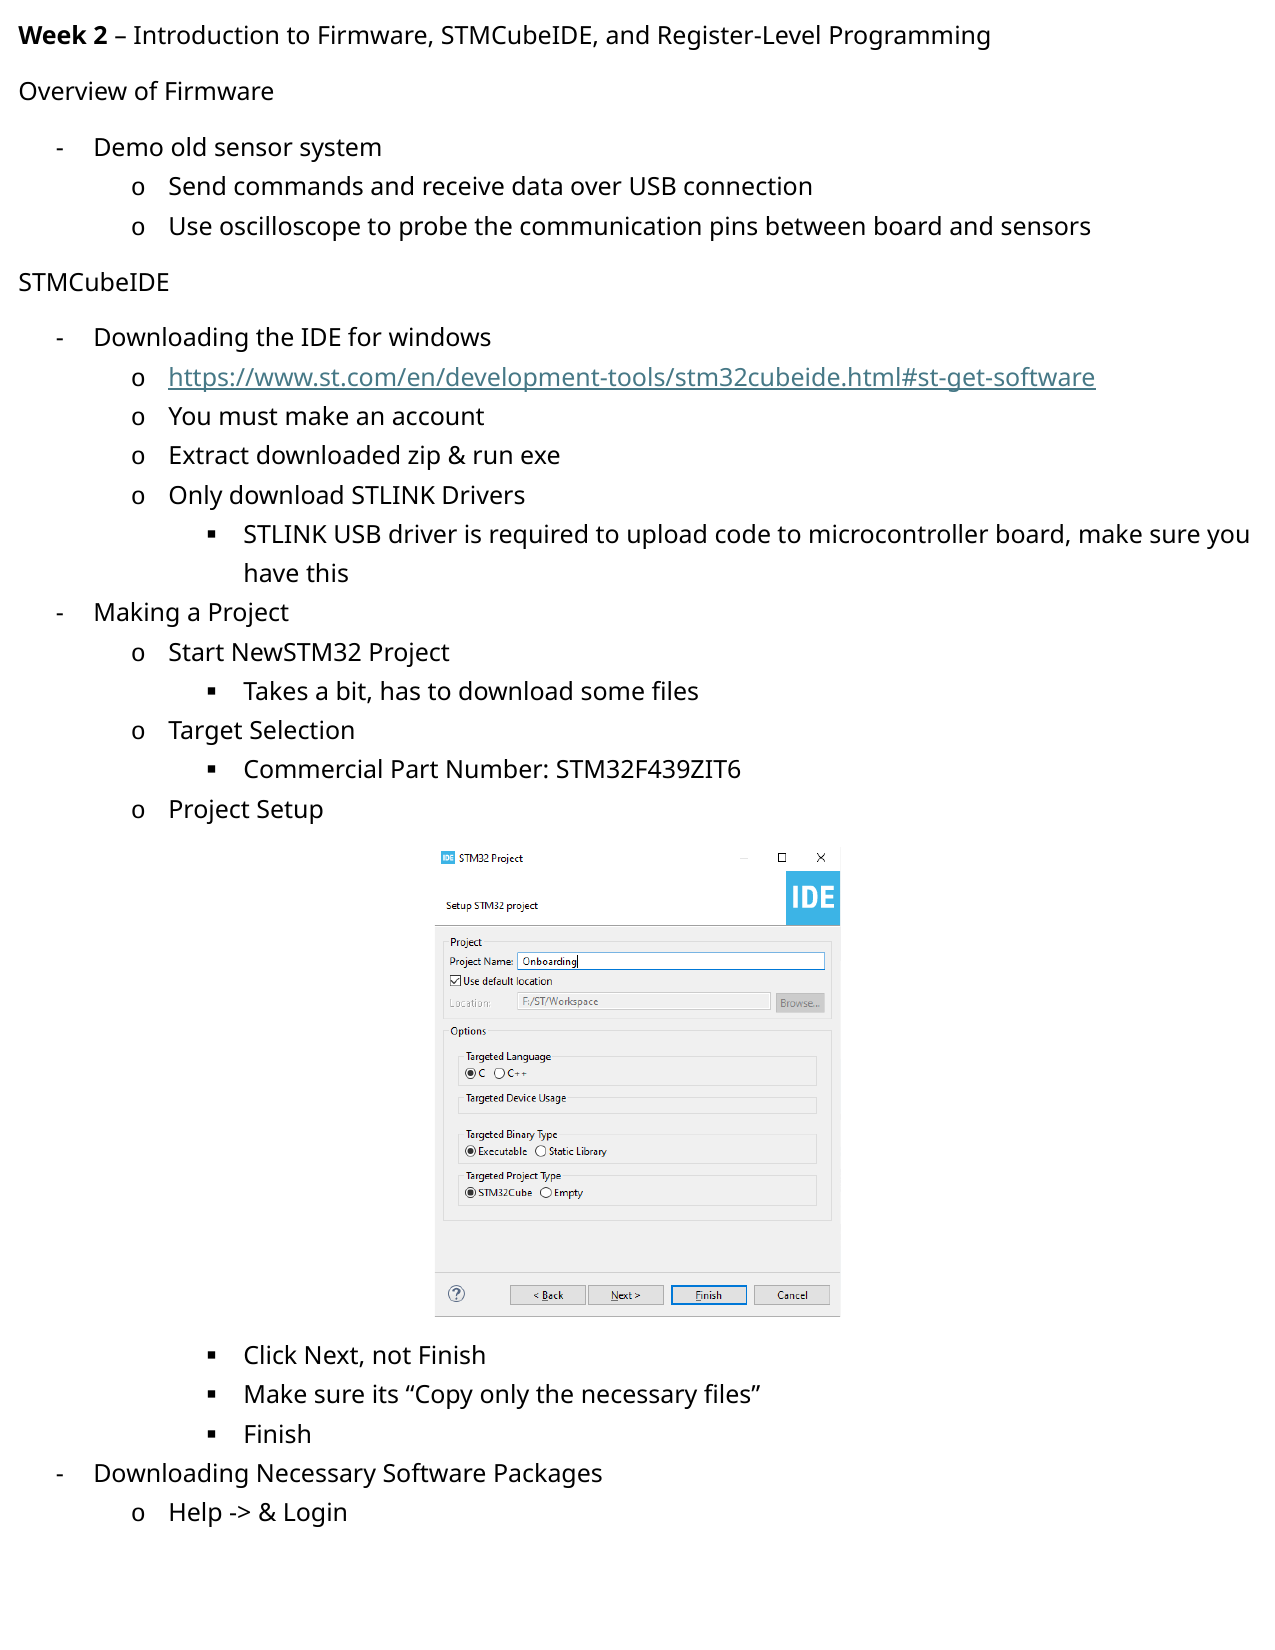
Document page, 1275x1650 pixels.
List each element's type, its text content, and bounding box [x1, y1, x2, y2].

list Send commands and receive data over USB connection [131, 169, 1257, 203]
list Making a Project [56, 595, 1257, 629]
list Commercial Part Number: STM32F439ZIT6 [206, 752, 1257, 786]
list Demo old sensor system [56, 130, 1257, 164]
list You must make an account [131, 399, 1257, 433]
list Start NewSTM32 Project [131, 634, 1257, 668]
list https://www.st.com/en/development-tools/stm32cubeide.html#st-get-software [131, 359, 1257, 393]
list Target Selection [131, 713, 1257, 747]
list Downloading Necessary Software Packages [56, 1456, 1257, 1489]
list Use oscilloscope to probe the communication pins between board and sensors [131, 208, 1257, 242]
list STLINK USB driver is required to upload code to microcontroller board, make sure you have this [206, 517, 1257, 590]
list Project Setup [131, 791, 1257, 826]
list Downloading the IDE for windows [56, 320, 1257, 354]
text Week 2 – Introduction to Firmware, STMCubeIDE, and Register-Level Programming [18, 18, 1257, 52]
picture [434, 847, 841, 1317]
list Only download STLINK Drivers [131, 477, 1257, 512]
text Overview of Firmware [18, 74, 1257, 108]
text STMCubeIDE [18, 264, 1257, 298]
list Takes a bit, has to download some files [206, 674, 1257, 708]
list Click Next, not Finish [206, 1338, 1257, 1372]
list Make sure its “Copy only the necessary files” [206, 1377, 1257, 1411]
list Help -> & Login [131, 1495, 1257, 1529]
list Extract downloaded zip & run exe [131, 438, 1257, 472]
list Finish [206, 1416, 1257, 1450]
